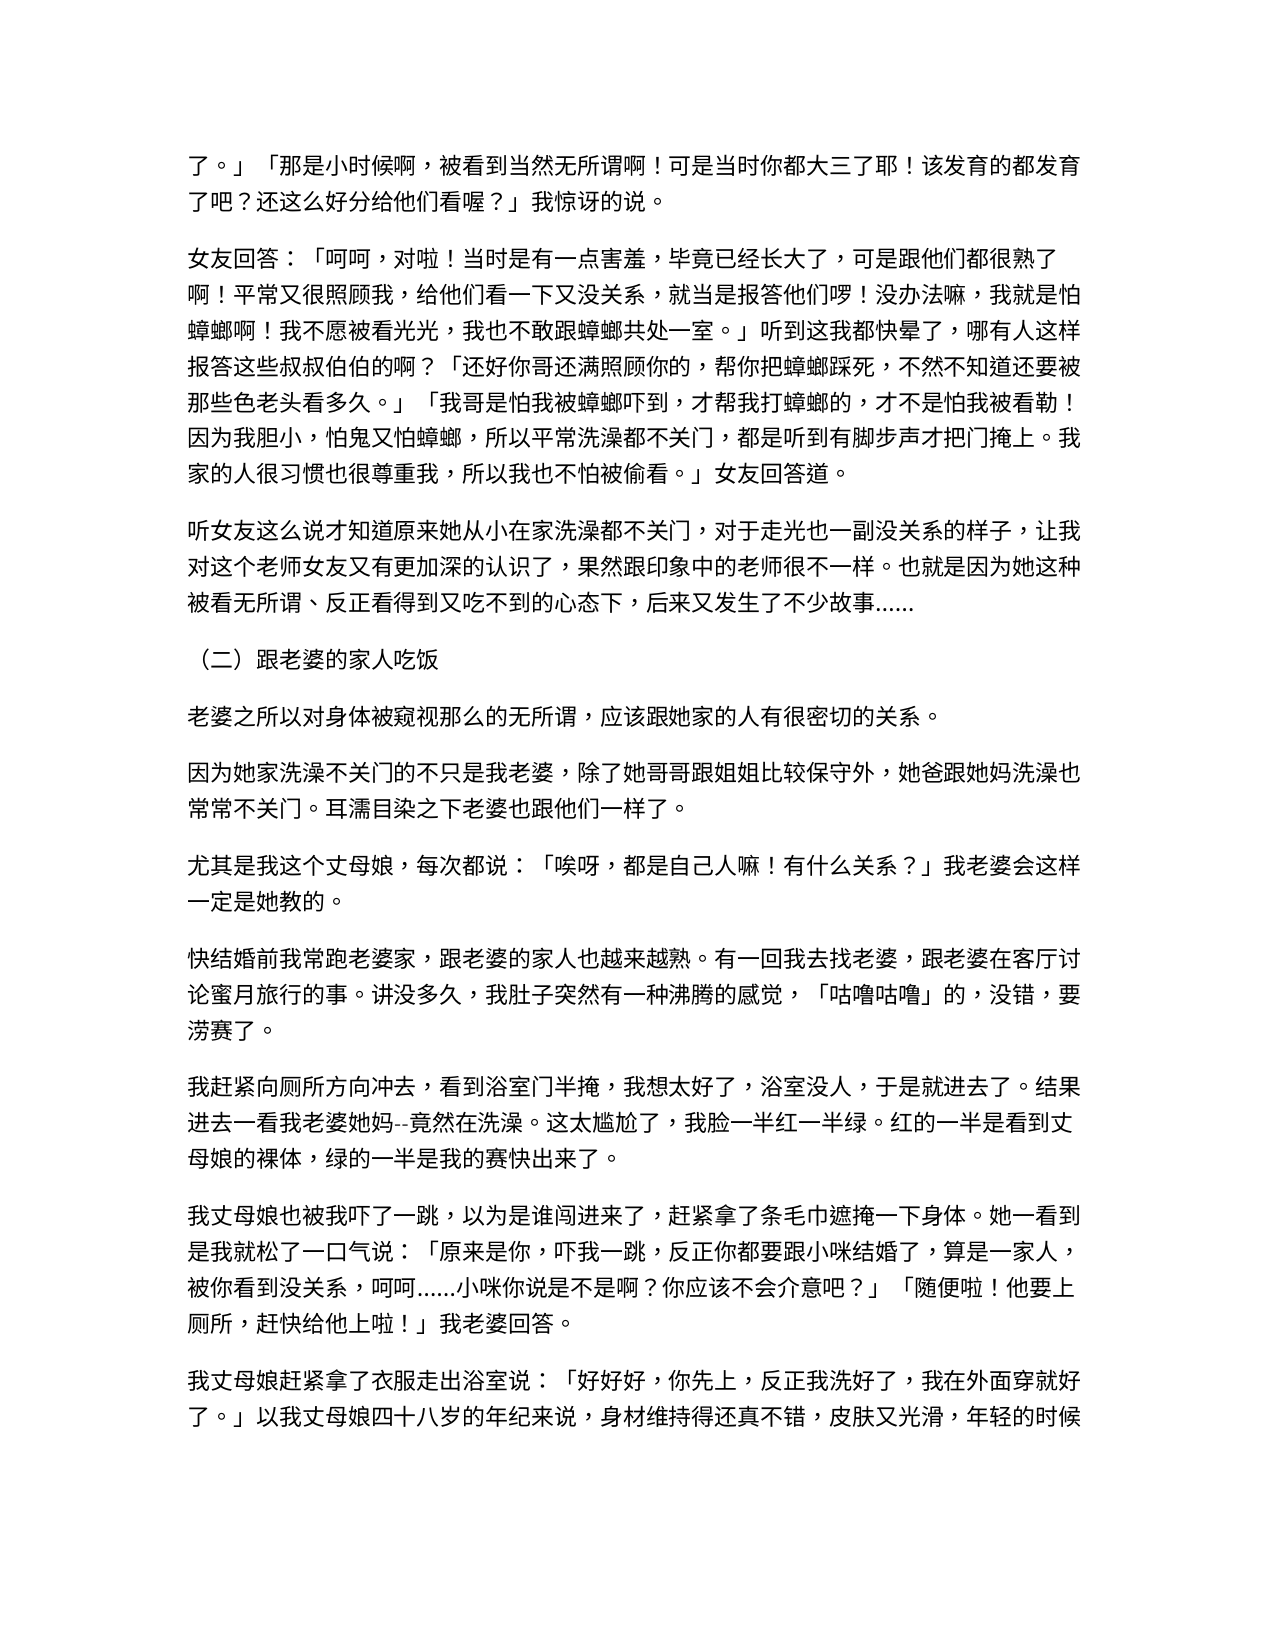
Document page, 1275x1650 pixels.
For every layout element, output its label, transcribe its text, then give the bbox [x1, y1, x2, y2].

text 我丈母娘也被我吓了一跳，以为是谁闯进来了，赶紧拿了条毛巾遮掩一下身体。她一看到是我就松了一口气说：「原来是你，吓我一跳，反正你都要跟小咪结婚了，算是一家人，被你看到没关系，呵呵……小咪你说是不是啊？你应该不会介意吧？」「随便啦！他要上厕所，赶快给他上啦！」我老婆回答。 [187, 1200, 1087, 1339]
text 听女友这么说才知道原来她从小在家洗澡都不关门，对于走光也一副没关系的样子，让我对这个老师女友又有更加深的认识了，果然跟印象中的老师很不一样。也就是因为她这种被看无所谓、反正看得到又吃不到的心态下，后来又发生了不少故事…… [187, 515, 1087, 618]
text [187, 150, 1087, 217]
text 女友回答：「呵呵，对啦！当时是有一点害羞，毕竟已经长大了，可是跟他们都很熟了啊！平常又很照顾我，给他们看一下又没关系，就当是报答他们啰！没办法嘛，我就是怕蟑螂啊！我不愿被看光光，我也不敢跟蟑螂共处一室。」听到这我都快晕了，哪有人这样报答这些叔叔伯伯的啊？「还好你哥还满照顾你的，帮你把蟑螂踩死，不然不知道还要被那些色老头看多久。」「我哥是怕我被蟑螂吓到，才帮我打蟑螂的，才不是怕我被看勒！因为我胆小，怕鬼又怕蟑螂，所以平常洗澡都不关门，都是听到有脚步声才把门掩上。我家的人很习惯也很尊重我，所以我也不怕被偷看。」女友回答道。 [187, 243, 1087, 489]
text （二）跟老婆的家人吃饭 [187, 644, 1087, 675]
text 因为她家洗澡不关门的不只是我老婆，除了她哥哥跟姐姐比较保守外，她爸跟她妈洗澡也常常不关门。耳濡目染之下老婆也跟他们一样了。 [187, 757, 1087, 824]
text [187, 1364, 1087, 1432]
text 快结婚前我常跑老婆家，跟老婆的家人也越来越熟。有一回我去找老婆，跟老婆在客厅讨论蜜月旅行的事。讲没多久，我肚子突然有一种沸腾的感觉，「咕噜咕噜」的，没错，要涝赛了。 [187, 943, 1087, 1046]
text 老婆之所以对身体被窥视那么的无所谓，应该跟她家的人有很密切的关系。 [187, 701, 1087, 732]
text 尤其是我这个丈母娘，每次都说：「唉呀，都是自己人嘛！有什么关系？」我老婆会这样一定是她教的。 [187, 850, 1087, 917]
text 我赶紧向厕所方向冲去，看到浴室门半掩，我想太好了，浴室没人，于是就进去了。结果进去一看我老婆她妈--竟然在洗澡。这太尴尬了，我脸一半红一半绿。红的一半是看到丈母娘的裸体，绿的一半是我的赛快出来了。 [187, 1071, 1087, 1174]
